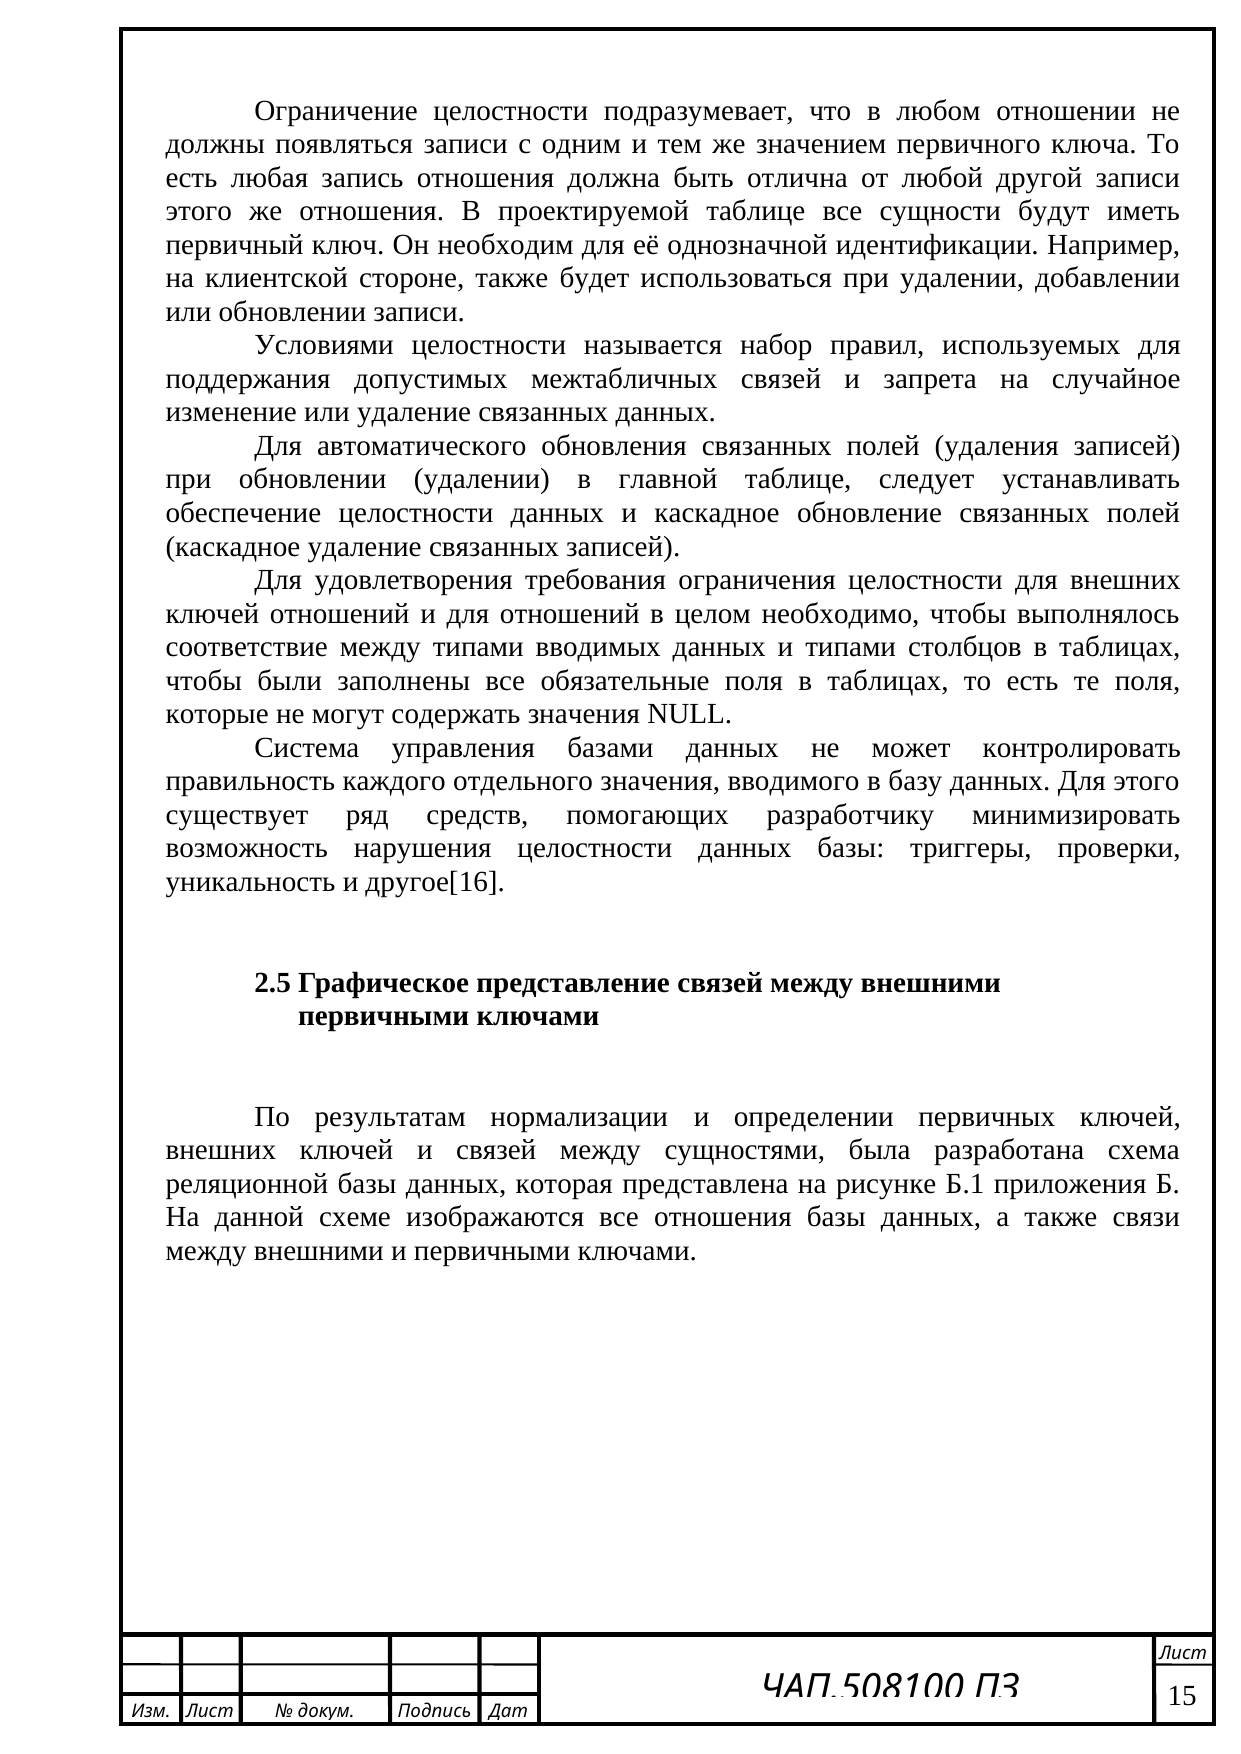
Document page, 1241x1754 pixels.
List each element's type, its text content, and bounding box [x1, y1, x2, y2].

text Для удовлетворения требования ограничения целостности для внешних ключей отношений и для отношений в целом необходимо, чтобы выполнялось соответствие между типами вводимых данных и типами столбцов в таблицах, чтобы были заполнены все обязательные поля в таблицах, то есть те поля, которые не могут содержать значения NULL. [165, 562, 1181, 730]
list Ограничение целостности подразумевает, что в любом отношении не должны появляться записи с одним и тем же значением первичного ключа. То есть любая запись отношения должна быть отлична от любой другой записи этого же отношения. В проектируемой таблице все сущности будут иметь первичный ключ. Он необходим для её однозначной идентификации. Например, на клиентской стороне, также будет использоваться при удалении, добавлении или обновлении записи. [165, 93, 1181, 327]
text первичными ключами [165, 998, 1181, 1032]
text Система управления базами данных не может контролировать правильность каждого отдельного значения, вводимого в базу данных. Для этого существует ряд средств, помогающих разработчику минимизировать возможность нарушения целостности данных базы: триггеры, проверки, уникальность и другое[16]. [165, 730, 1181, 898]
text По результатам нормализации и определении первичных ключей, внешних ключей и связей между сущностями, была разработана схема реляционной базы данных, которая представлена на рисунке Б.1 приложения Б. На данной схеме изображаются все отношения базы данных, а также связи между внешними и первичными ключами. [165, 1099, 1181, 1267]
list Условиями целостности называется набор правил, используемых для поддержания допустимых межтабличных связей и запрета на случайное изменение или удаление связанных данных. [165, 327, 1181, 428]
text Для автоматического обновления связанных полей (удаления записей) при обновлении (удалении) в главной таблице, следует устанавливать обеспечение целостности данных и каскадное обновление связанных полей (каскадное удаление связанных записей). [165, 428, 1181, 562]
subtitle 2.5 Графическое представление связей между внешними [165, 965, 1181, 998]
